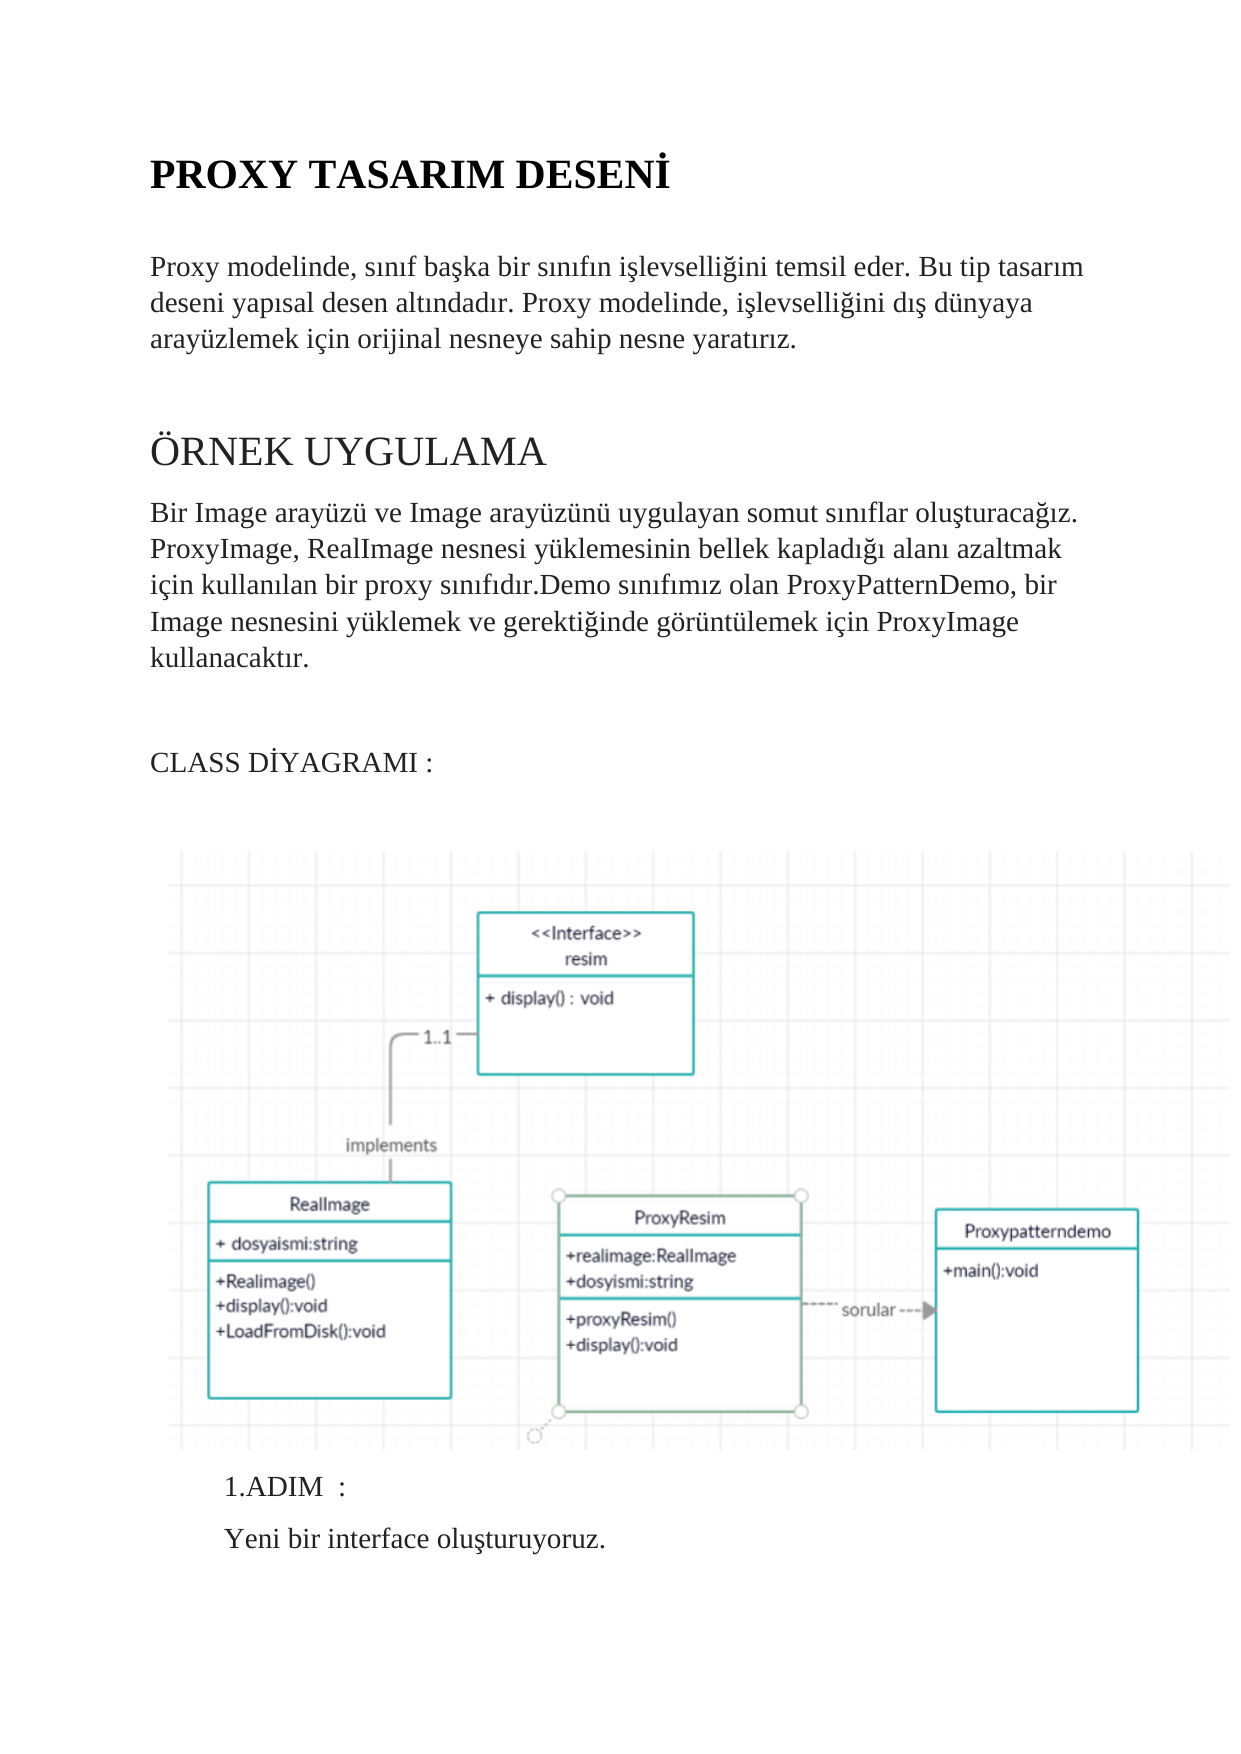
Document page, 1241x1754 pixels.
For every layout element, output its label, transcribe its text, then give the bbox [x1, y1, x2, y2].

text CLASS DİYAGRAMI : [150, 745, 1090, 779]
text PROXY TASARIM DESENİ [150, 150, 1090, 198]
text Bir Image arayüzü ve Image arayüzünü uygulayan somut sınıflar oluşturacağız. ProxyImage, RealImage nesnesi yüklemesinin bellek kapladığı alanı azaltmak için kullanılan bir proxy sınıfıdır.Demo sınıfımız olan ProxyPatternDemo, bir Image nesnesini yüklemek ve gerektiğinde görüntülemek için ProxyImage kullanacaktır. [150, 495, 1090, 673]
text ÖRNEK UYGULAMA [150, 427, 1090, 475]
text Yeni bir interface oluşturuyoruz. [150, 1522, 1090, 1555]
text Proxy modelinde, sınıf başka bir sınıfın işlevselliğini temsil eder. Bu tip tasarım deseni yapısal desen altındadır. Proxy modelinde, işlevselliğini dış dünyaya arayüzlemek için orijinal nesneye sahip nesne yaratırız. [150, 218, 1090, 355]
text 1.ADIM : [150, 1469, 1090, 1502]
